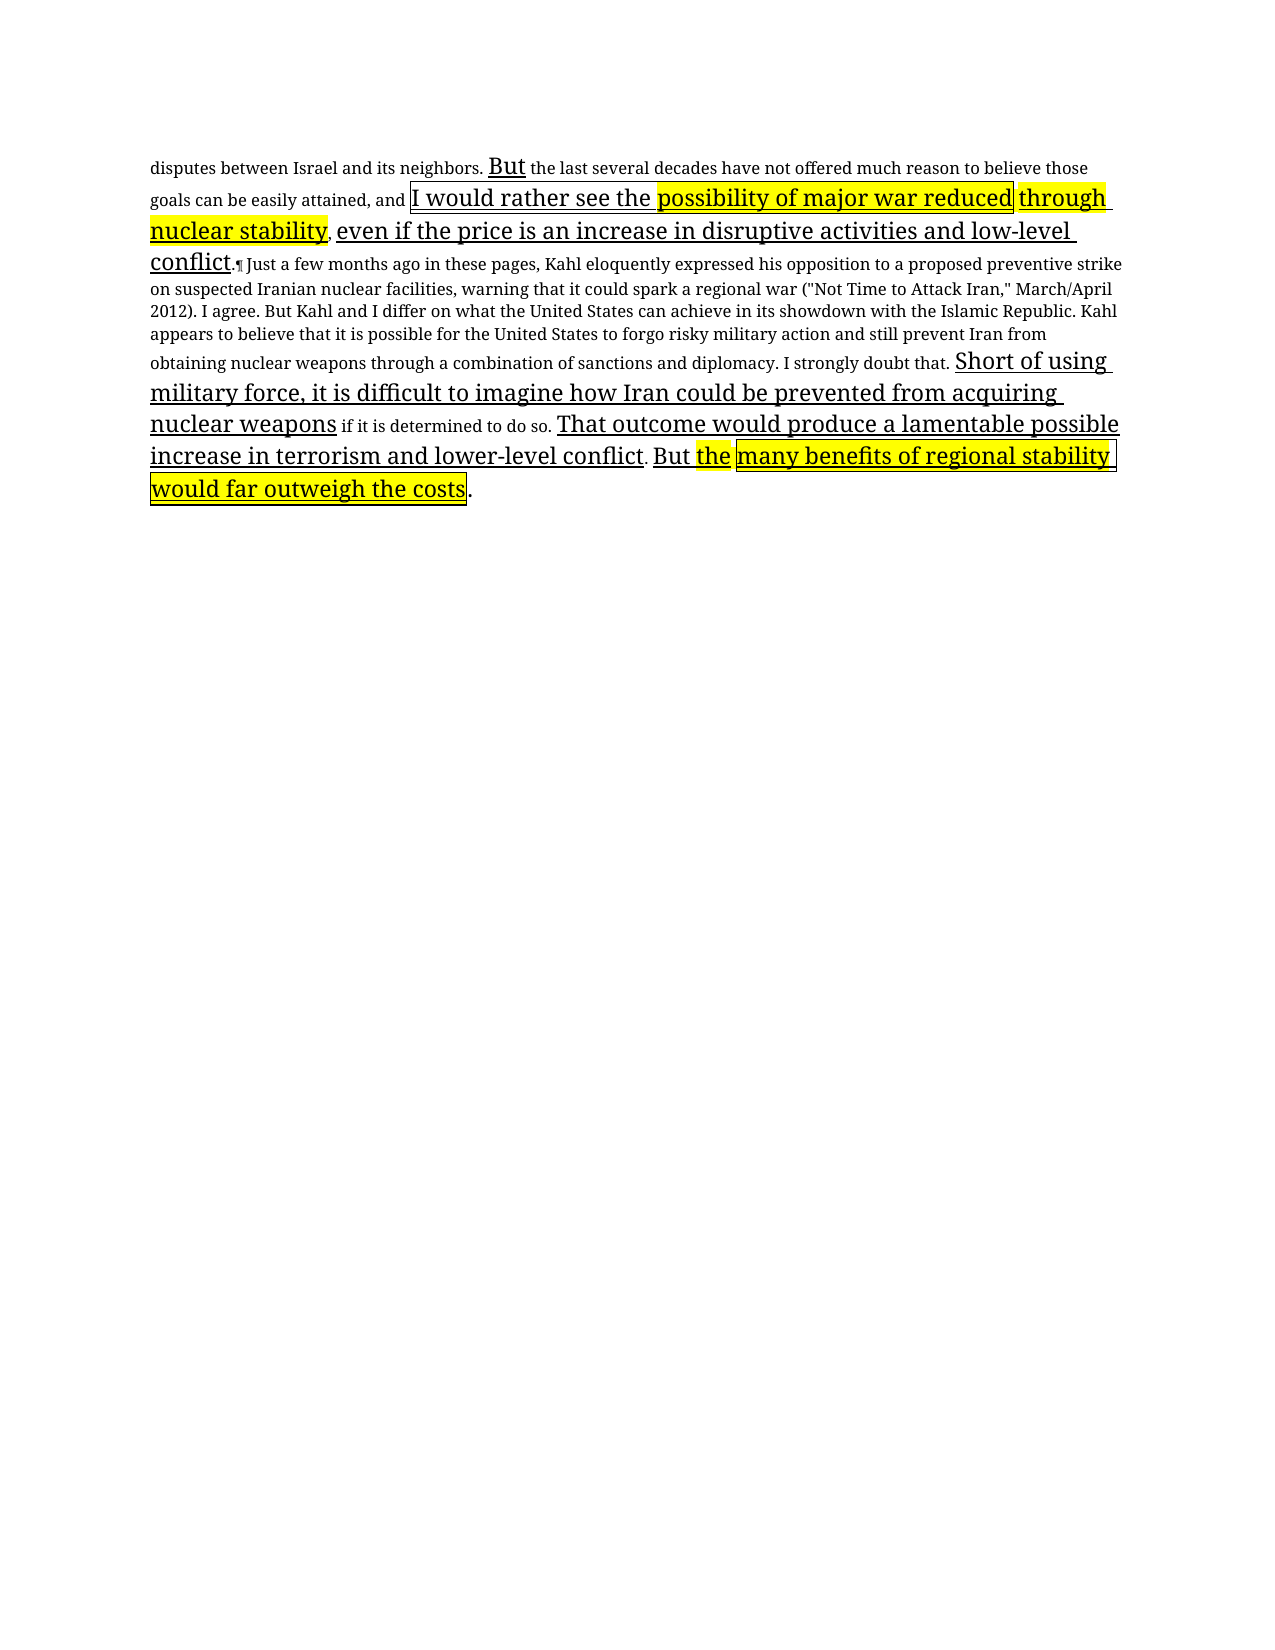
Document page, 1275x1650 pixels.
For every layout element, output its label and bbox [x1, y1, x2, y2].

text [150, 150, 1125, 506]
